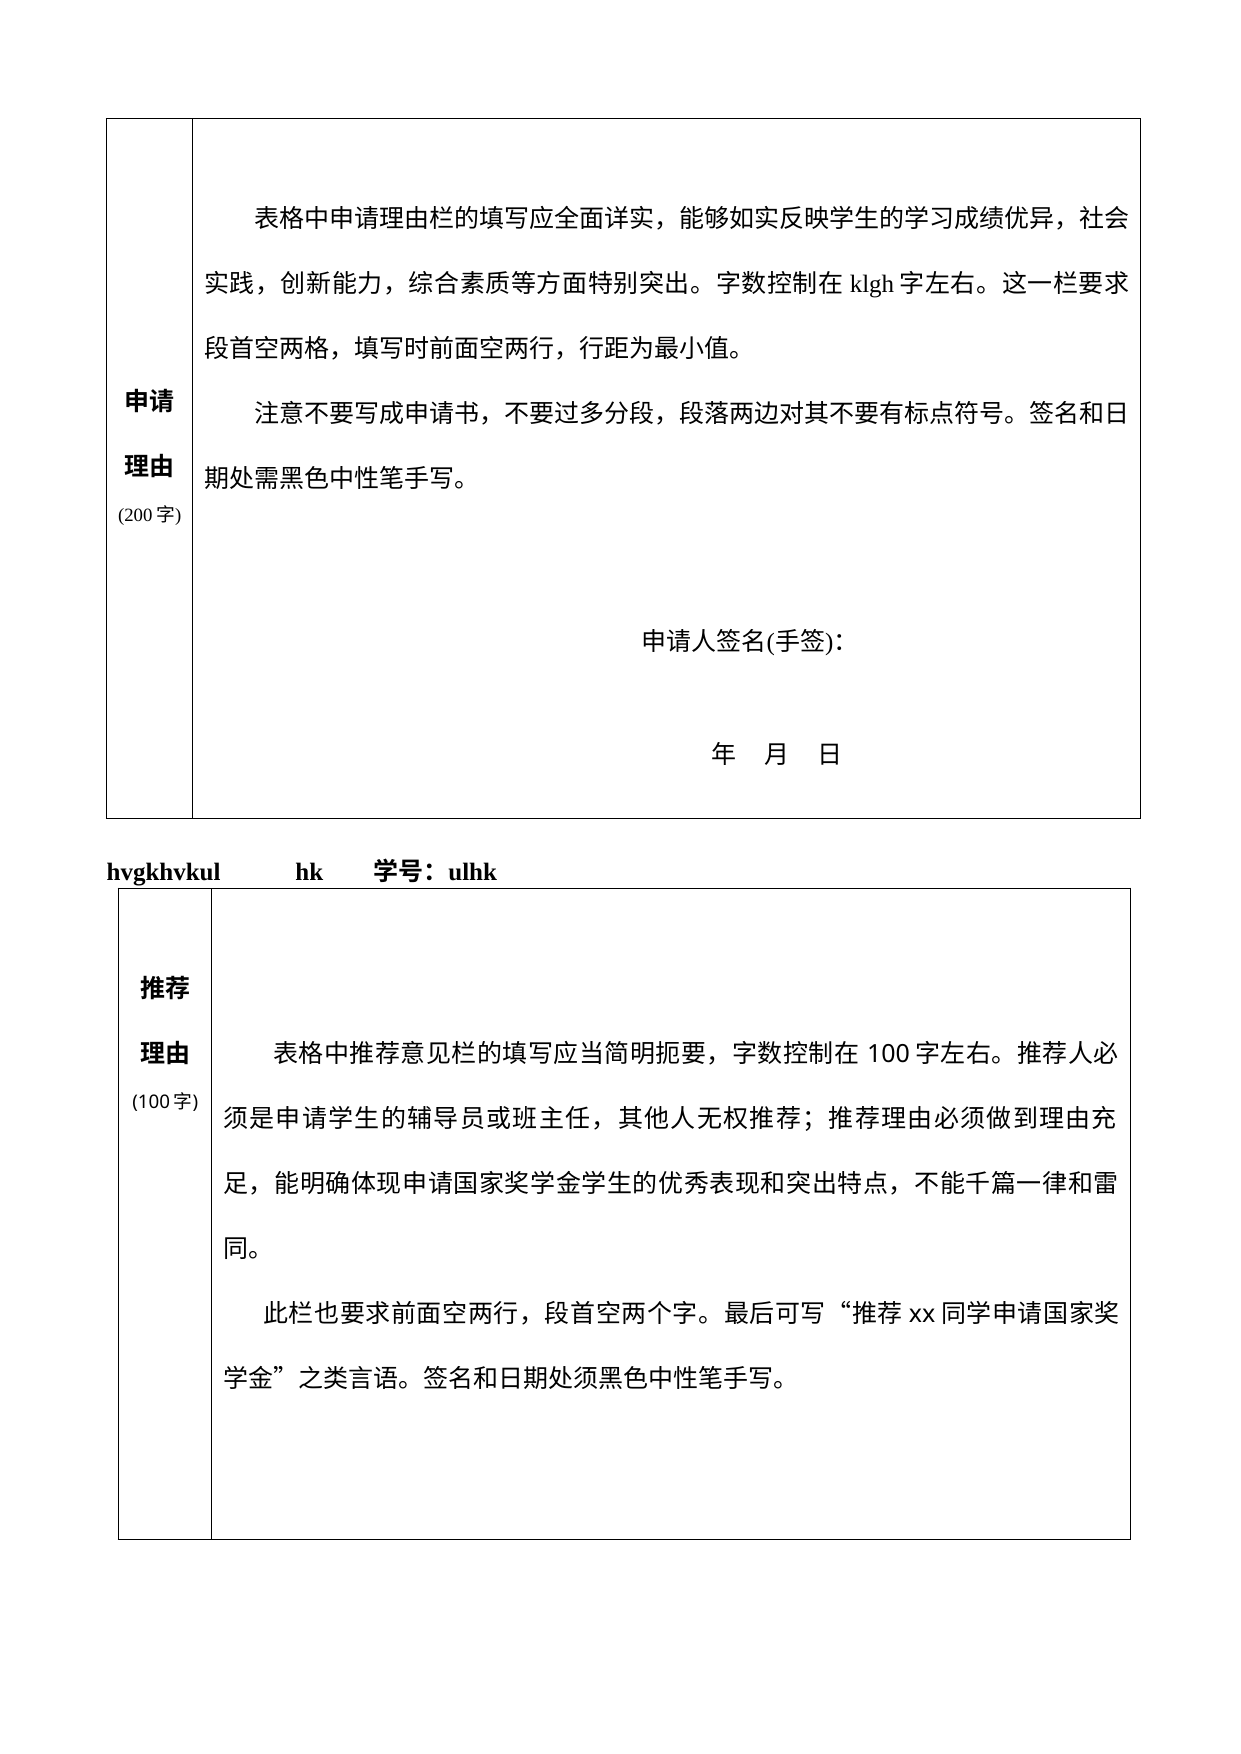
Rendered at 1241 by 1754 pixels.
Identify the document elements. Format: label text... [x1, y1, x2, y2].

table_header 推荐理由 (100字) [119, 889, 211, 1539]
text hvgkhvkul hk 学号：ulhk [106, 851, 1134, 888]
table_cell 申请理由(200字) [107, 119, 192, 818]
table_cell 表格中申请理由栏的填写应全面详实，能够如实反映学生的学习成绩优异，社会实践，创新能力，综合素质等方面特别突出。字数控制在klgh字左右。这一栏要求段首空两格，填写时前面空两行，行距为最小值。 注意不要写成申请书，不要过多分段，段落两边对其不要有标点符号。签名和日期处需黑色中性笔手写。 申请人签名(手签)： 年 月 日 [193, 119, 1140, 818]
